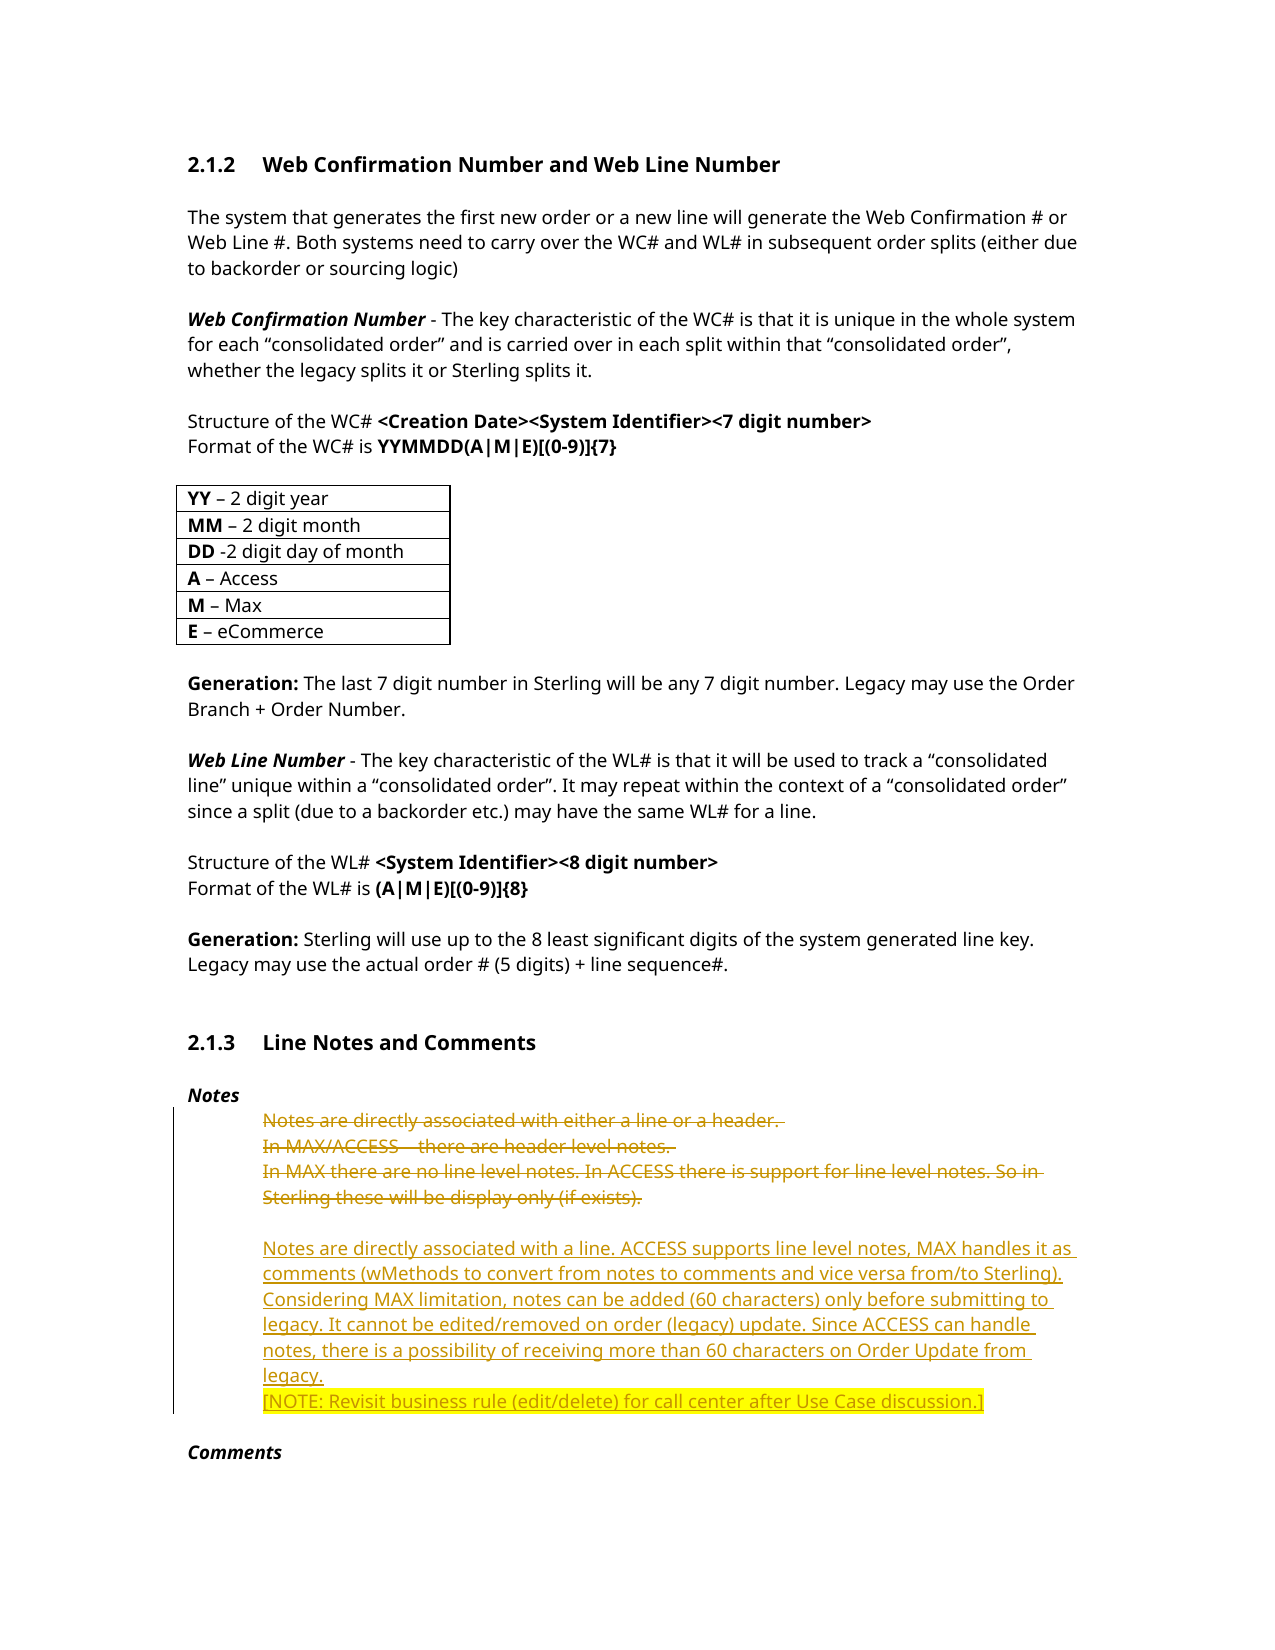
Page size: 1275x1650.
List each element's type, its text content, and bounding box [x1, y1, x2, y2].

text Web Confirmation Number - The key characteristic of the WC# is that it is unique in the whole system for each “consolidated order” and is carried over in each split within that “consolidated order”, whether the legacy splits it or splits it. [187, 306, 1087, 383]
text Comments [187, 1439, 1087, 1465]
text Generation: will use up to the 8 least significant digits of the system generated line key. Legacy may use the actual order # (5 digits) + line sequence#. [187, 926, 1087, 977]
table_cell MM – 2 digit month [177, 512, 449, 538]
text Notes [187, 1082, 1087, 1107]
table_header YY – 2 digit year [177, 486, 449, 511]
subtitle Web Confirmation Number and Web Line Number [187, 150, 1087, 178]
table_cell E – eCommerce [177, 619, 449, 644]
text Generation: The last 7 digit number in will be any 7 digit number. Legacy may use the Order Branch + Order Number. [187, 671, 1087, 722]
table_cell M – Max [177, 592, 449, 617]
subtitle Line Notes and Comments [187, 1028, 1087, 1056]
text Format of the WC# is YYMMDD(A|M|E)[(0-9)]{7} [187, 434, 1087, 459]
table_cell A – Access [177, 565, 449, 591]
text Structure of the WL# <System Identifier><8 digit number> [187, 849, 1087, 875]
text Web Line Number - The key characteristic of the WL# is that it will be used to track a “consolidated line” unique within a “consolidated order”. It may repeat within the context of a “consolidated order” since a split (due to a backorder etc.) may have the same WL# for a line. [187, 747, 1087, 824]
text Structure of the WC# <Creation Date><System Identifier><7 digit number> [187, 408, 1087, 434]
table_cell DD -2 digit day of month [177, 539, 449, 564]
text Format of the WL# is (A|M|E)[(0-9)]{8} [187, 875, 1087, 900]
text The system that generates the first new order or a new line will generate the Web Confirmation # or Web Line #. Both systems need to carry over the WC# and WL# in subsequent order splits (either due to backorder or sourcing logic) [187, 204, 1087, 281]
